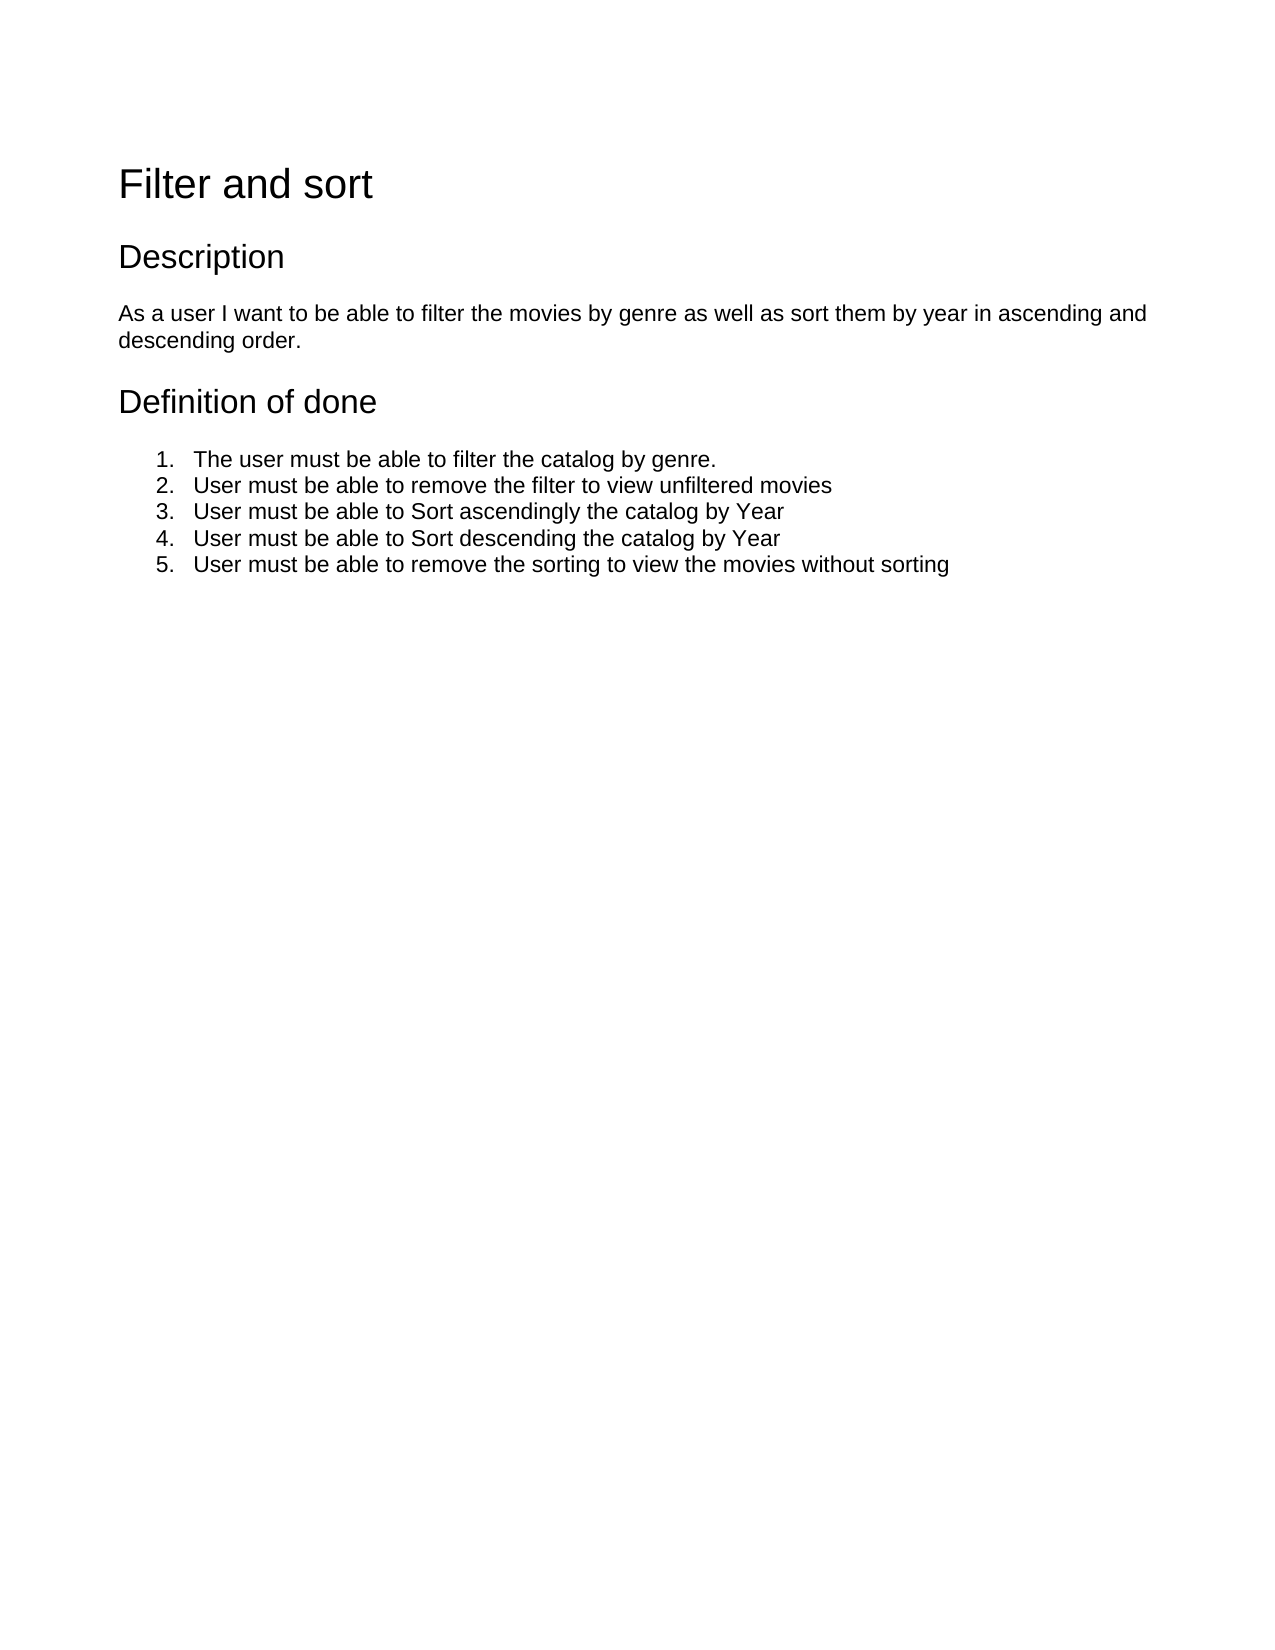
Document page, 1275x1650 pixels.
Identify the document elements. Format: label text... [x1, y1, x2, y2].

subtitle Definition of done [118, 382, 1157, 421]
subtitle Description [118, 237, 1157, 275]
list User must be able to remove the sorting to view the movies without sorting [156, 551, 1157, 577]
list User must be able to Sort descending the catalog by Year [156, 525, 1157, 551]
subtitle Filter and sort [118, 160, 1157, 208]
list User must be able to Sort ascendingly the catalog by Year [156, 498, 1157, 525]
list The user must be able to filter the catalog by genre. [156, 446, 1157, 472]
list User must be able to remove the filter to view unfiltered movies [156, 472, 1157, 498]
text As a user I want to be able to filter the movies by genre as well as sort them by year in ascending and descending order. [118, 300, 1157, 353]
